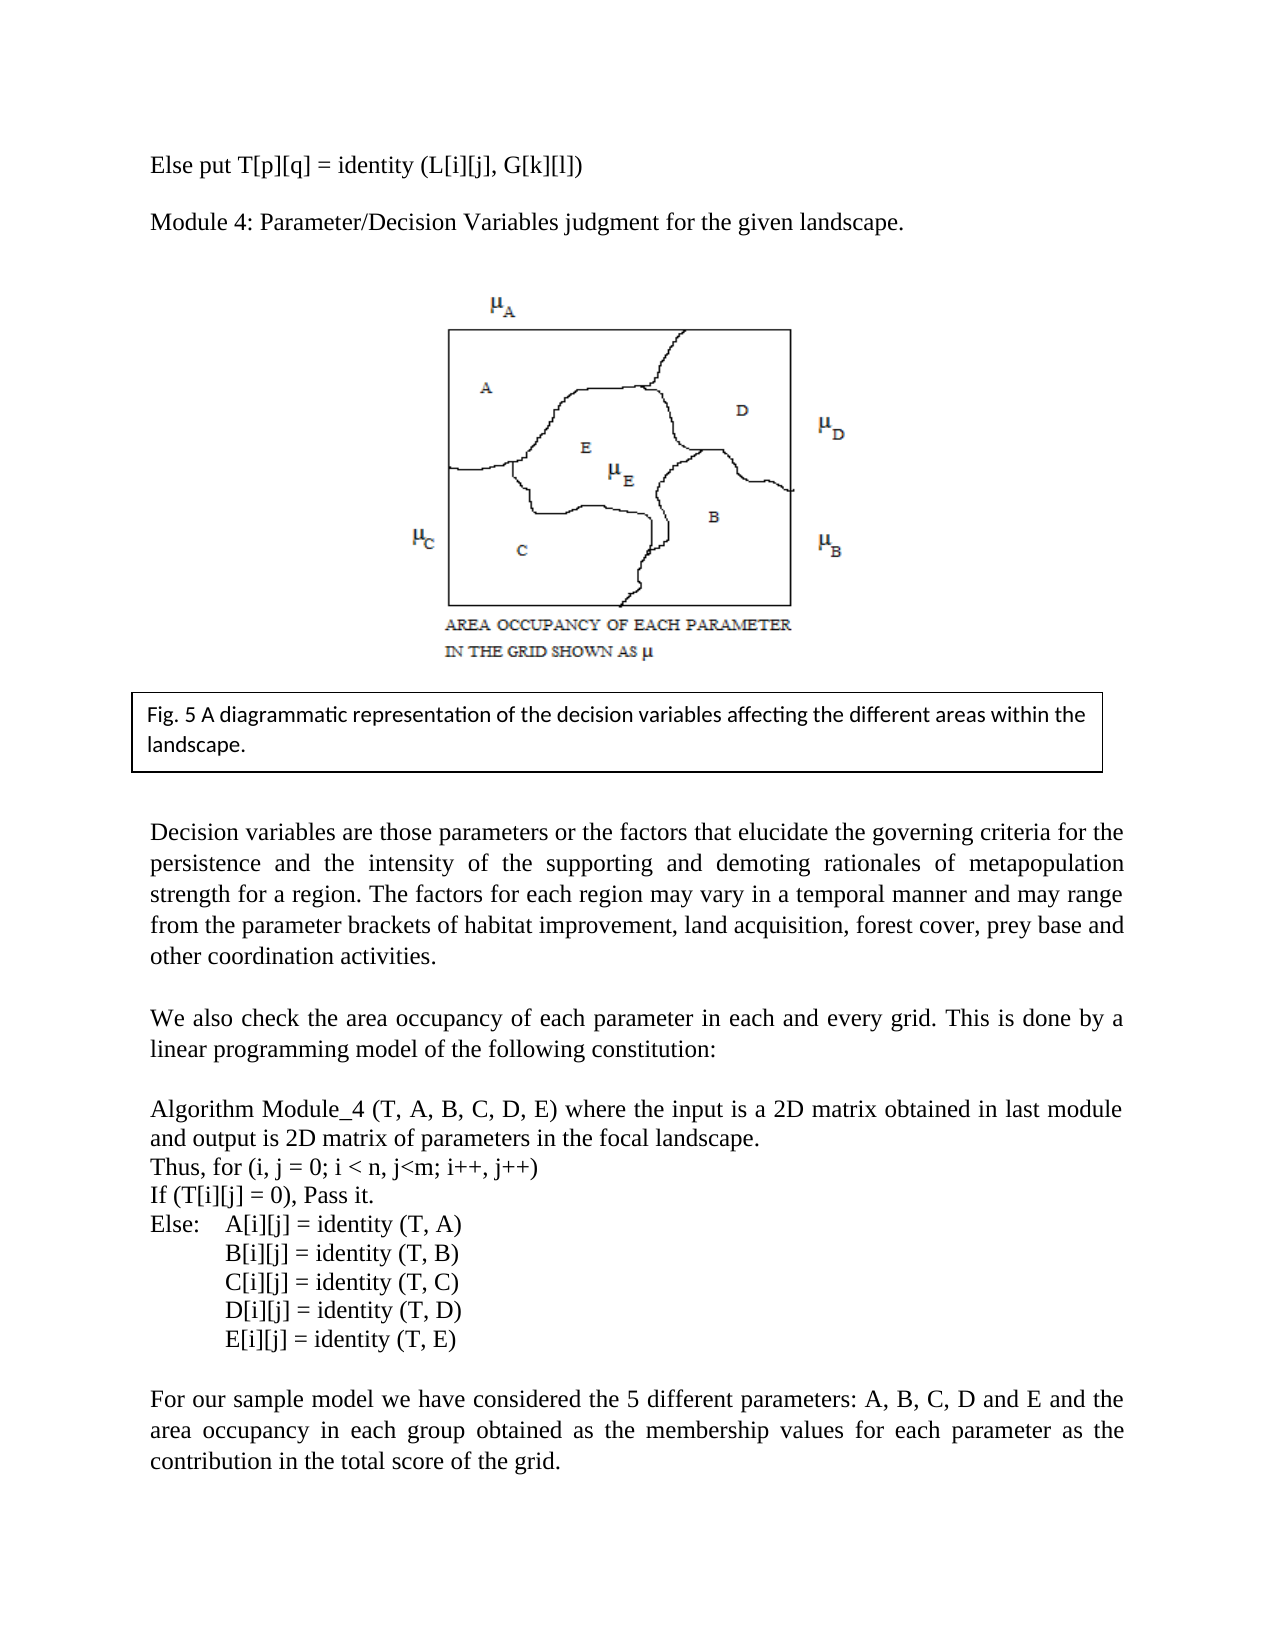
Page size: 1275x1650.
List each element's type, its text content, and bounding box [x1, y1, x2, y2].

text We also check the area occupancy of each parameter in each and every grid. This is done by a linear programming model of the following constitution: [150, 1003, 1125, 1063]
text Decision variables are those parameters or the factors that elucidate the governing criteria for the persistence and the intensity of the supporting and demoting rationales of metapopulation strength for a region. The factors for each region may vary in a temporal manner and may range from the parameter brackets of habitat improvement, land acquisition, forest cover, prey base and other coordination activities. [150, 817, 1125, 970]
text Else: A[i][j] = identity (T, A) [150, 1209, 1125, 1238]
text C[i][j] = identity (T, C) [150, 1267, 1125, 1295]
text Module 4: Parameter/Decision Variables judgment for the given landscape. [150, 207, 1125, 236]
text If (T[i][j] = 0), Pass it. [150, 1180, 1125, 1209]
text B[i][j] = identity (T, B) [150, 1238, 1125, 1267]
text D[i][j] = identity (T, D) [150, 1295, 1125, 1324]
text For our sample model we have considered the 5 different parameters: A, B, C, D and E and the area occupancy in each group obtained as the membership values for each parameter as the contribution in the total score of the grid. [150, 1384, 1125, 1475]
text Thus, for (i, j = 0; i < n, j<m; i++, j++) [150, 1152, 1125, 1180]
text Algorithm Module_4 (T, A, B, C, D, E) where the input is a 2D matrix obtained in last module and output is 2D matrix of parameters in the focal landscape. [150, 1094, 1125, 1152]
text E[i][j] = identity (T, E) [150, 1324, 1125, 1353]
text Else put T[p][q] = identity (L[i][j], G[k][l]) [150, 150, 1125, 179]
picture [401, 265, 874, 685]
